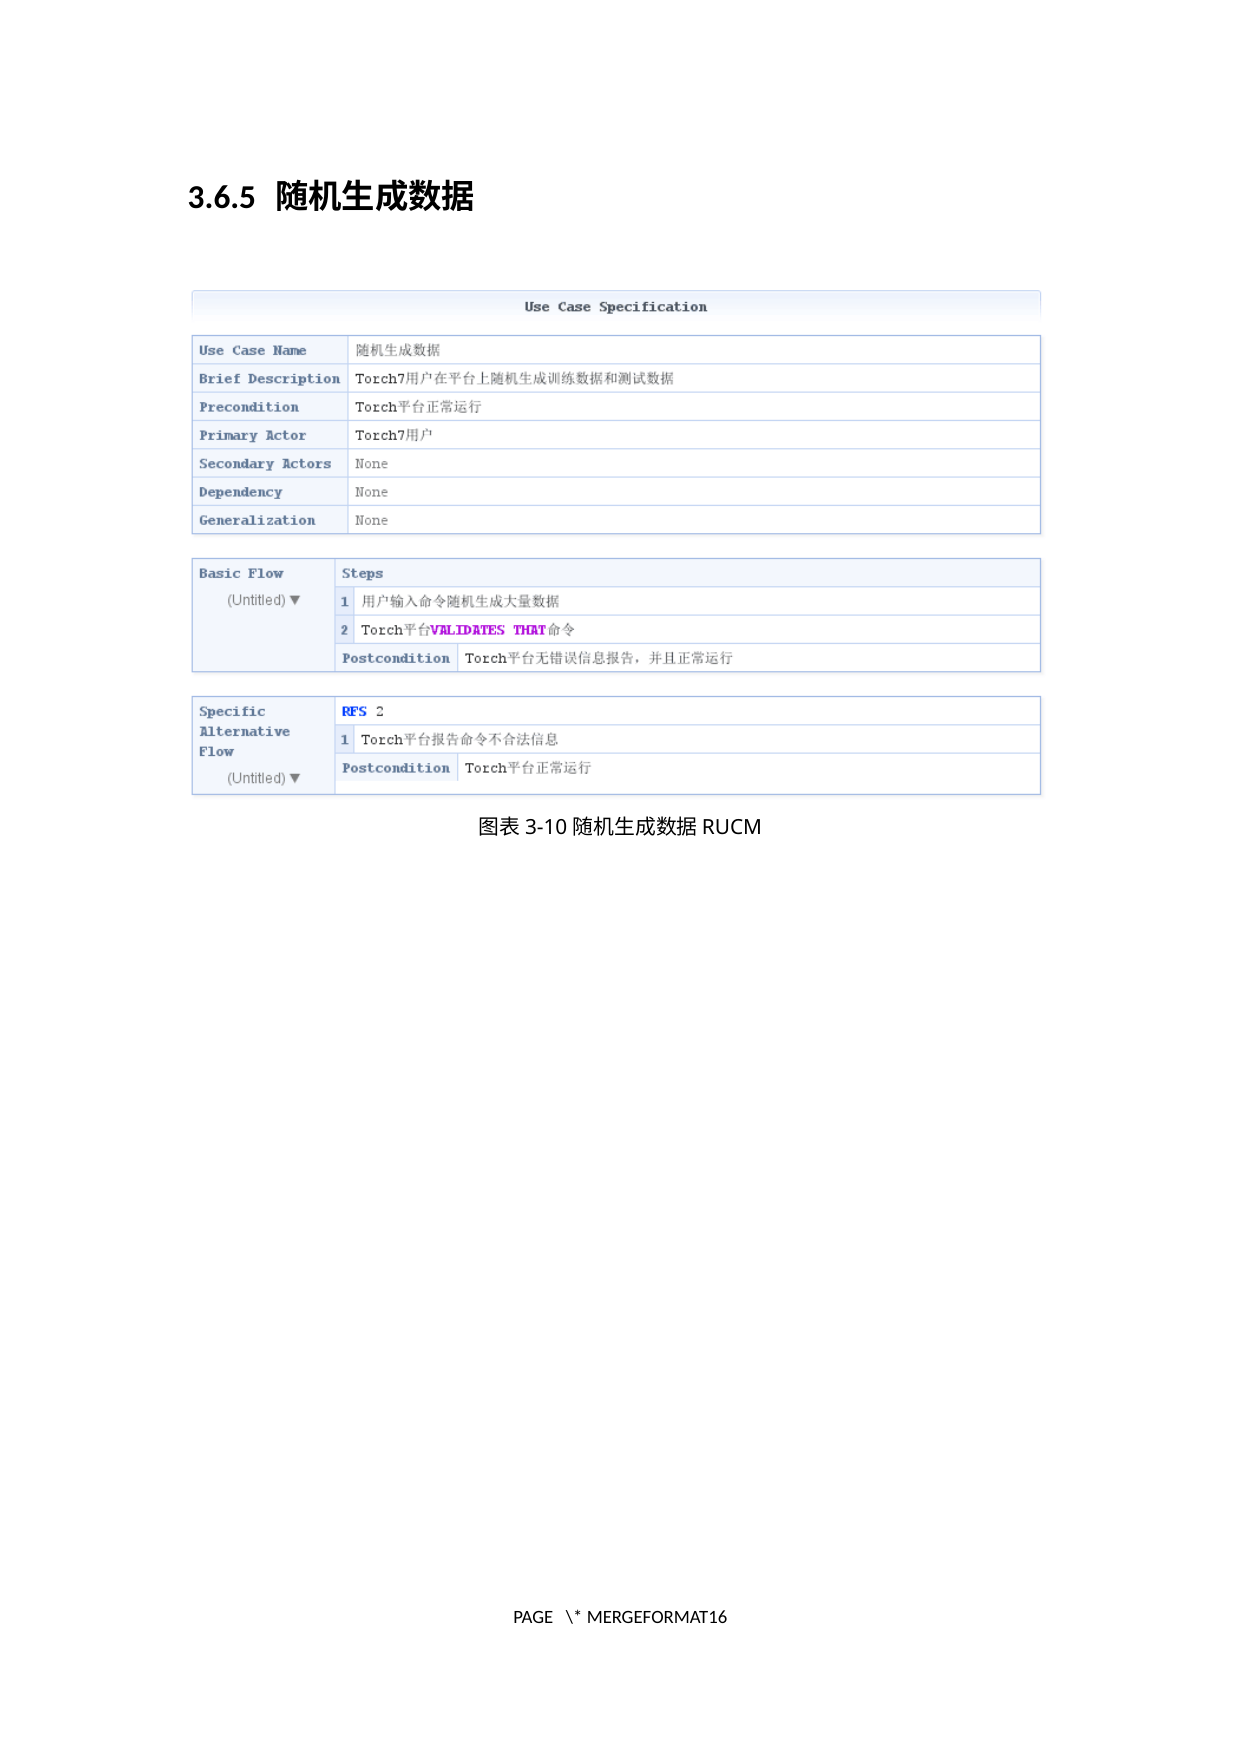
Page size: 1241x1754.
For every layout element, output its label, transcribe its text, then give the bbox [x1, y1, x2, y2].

picture [187, 289, 1053, 801]
subtitle 随机生成数据 [187, 162, 1053, 227]
text 图表 3-10 随机生成数据RUCM [187, 809, 1053, 842]
